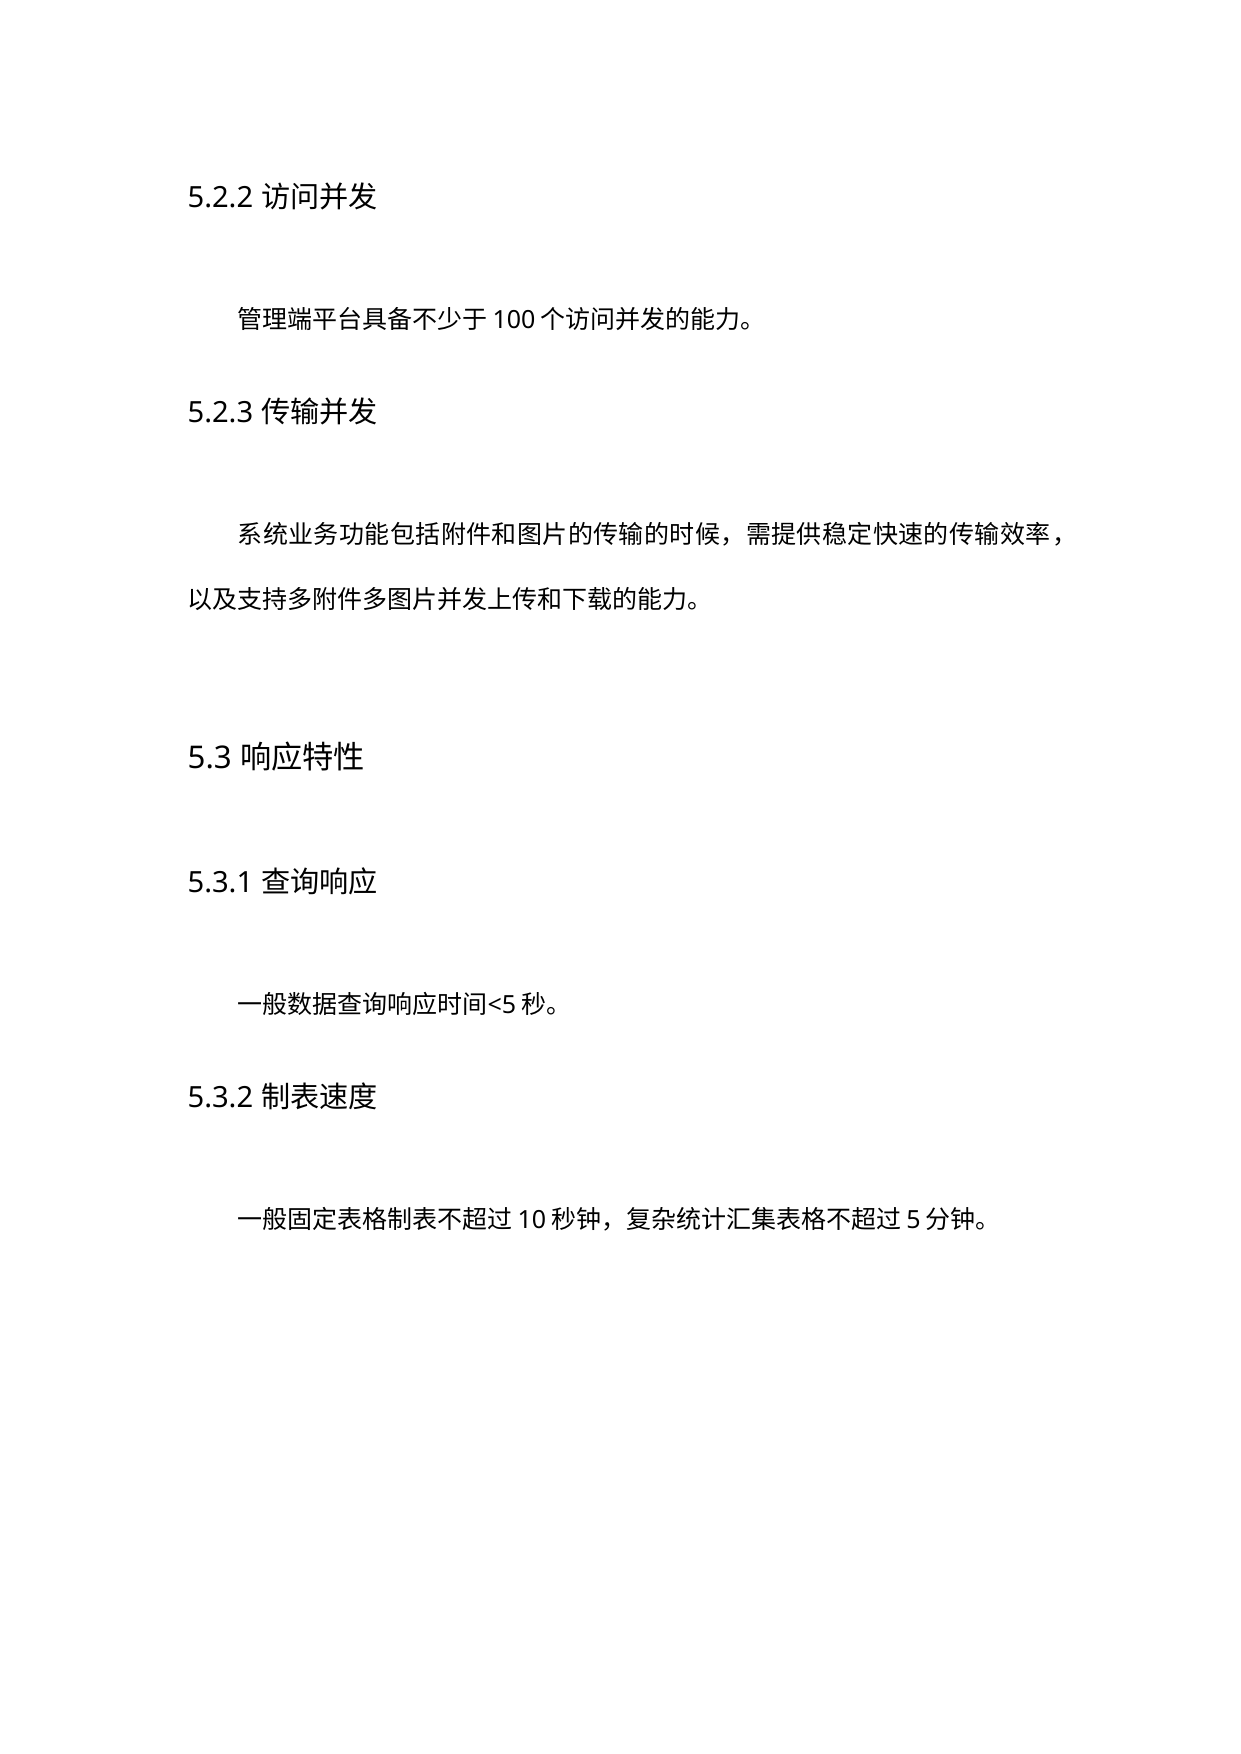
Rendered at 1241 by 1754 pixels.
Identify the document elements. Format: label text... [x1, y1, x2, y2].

text 系统业务功能包括附件和图片的传输的时候，需提供稳定快速的传输效率，以及支持多附件多图片并发上传和下载的能力。 [187, 500, 1053, 630]
text 一般固定表格制表不超过10秒钟，复杂统计汇集表格不超过5分钟。 [187, 1186, 1053, 1251]
subtitle 5.3.1 查询响应 [187, 847, 1053, 912]
subtitle 5.2.2 访问并发 [187, 162, 1053, 227]
subtitle 5.2.3 传输并发 [187, 377, 1053, 442]
text 一般数据查询响应时间<5秒。 [187, 970, 1053, 1035]
text 管理端平台具备不少于100个访问并发的能力。 [187, 285, 1053, 350]
subtitle 5.3 响应特性 [187, 722, 1053, 787]
subtitle 5.3.2 制表速度 [187, 1062, 1053, 1127]
